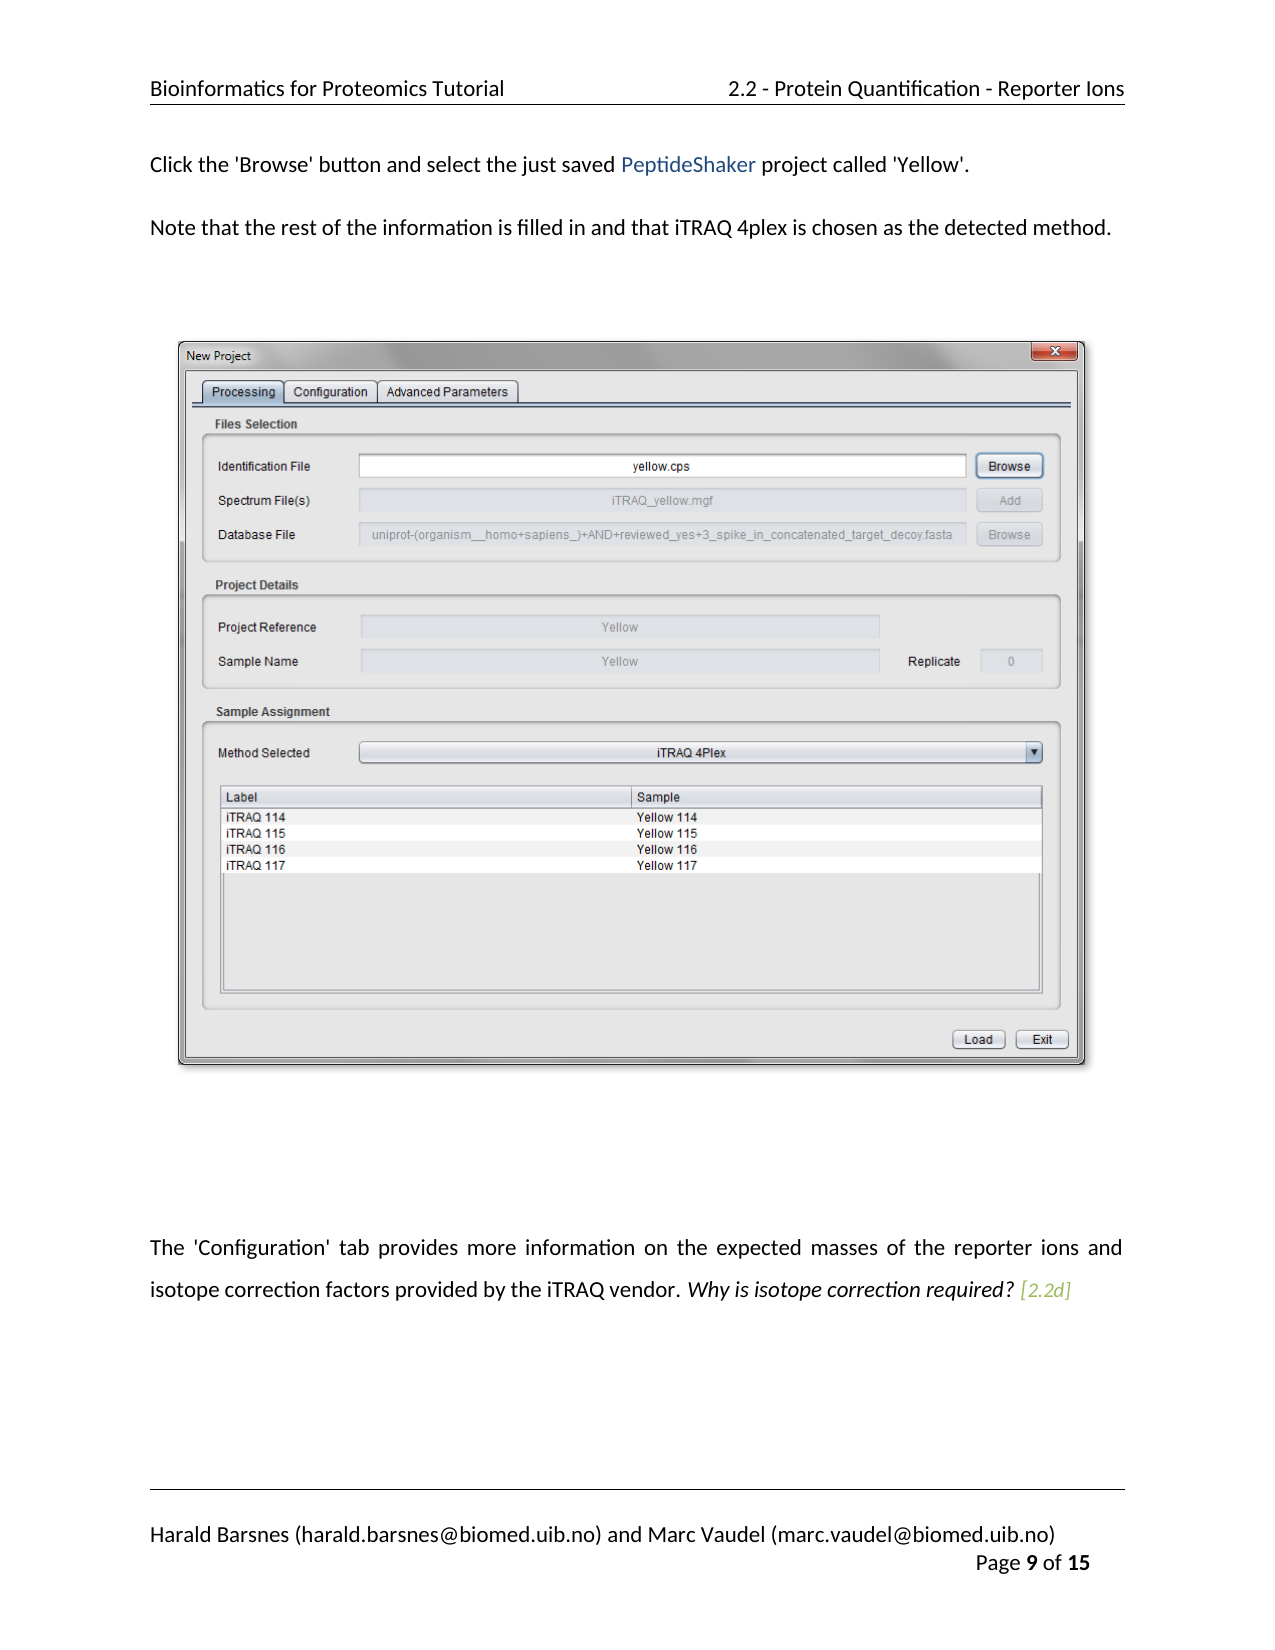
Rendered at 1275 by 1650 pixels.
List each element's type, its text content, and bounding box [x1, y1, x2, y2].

text The 'Configuration' tab provides more information on the expected masses of the reporter ions and isotope correction factors provided by the iTRAQ vendor. Why is isotope correction required? [2.2d] [150, 1233, 1125, 1303]
picture [178, 341, 1085, 1065]
text Click the 'Browse' button and select the just saved PeptideShaker project called 'Yellow'. [150, 150, 1125, 178]
text Note that the rest of the information is filled in and that iTRAQ 4plex is chosen as the detected method. [150, 213, 1125, 241]
